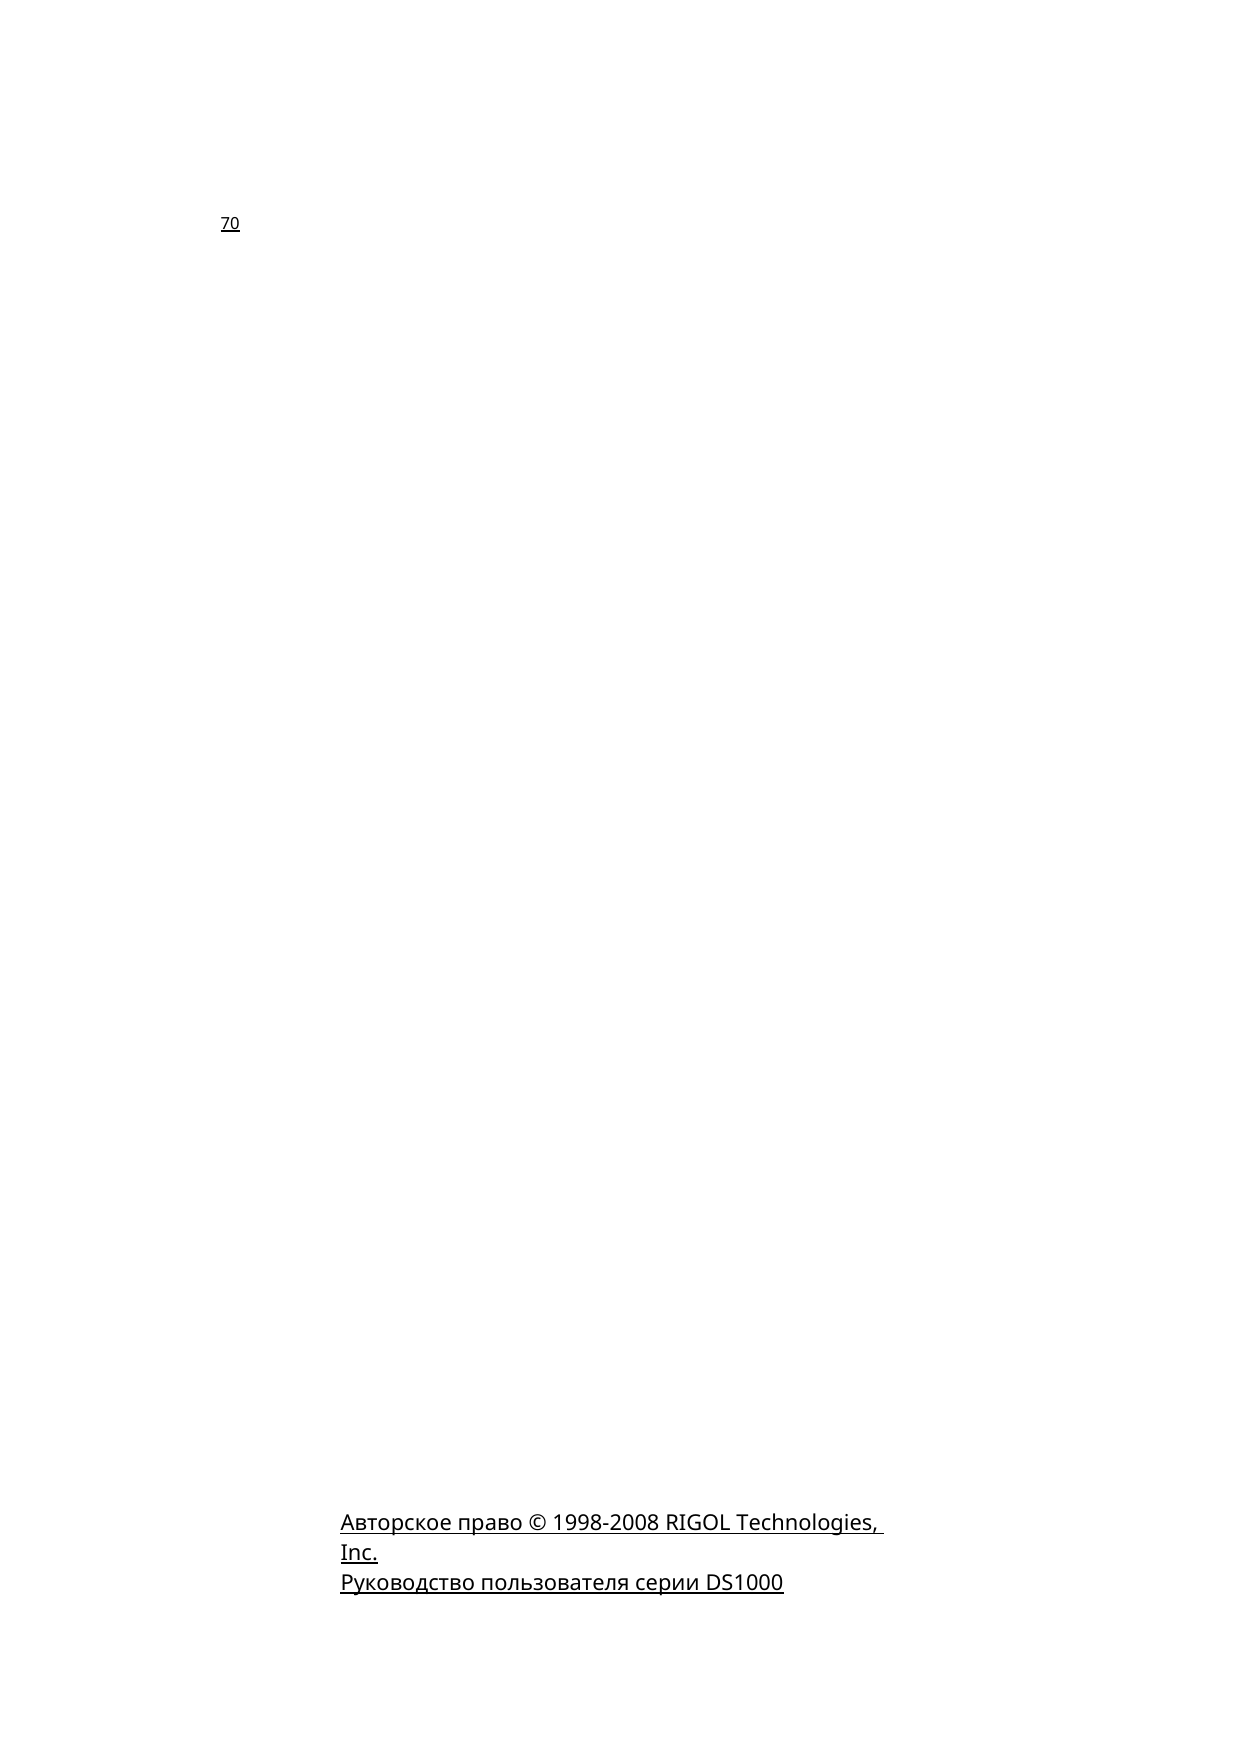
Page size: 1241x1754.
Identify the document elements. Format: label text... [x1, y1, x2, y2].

text 70 [220, 216, 987, 232]
